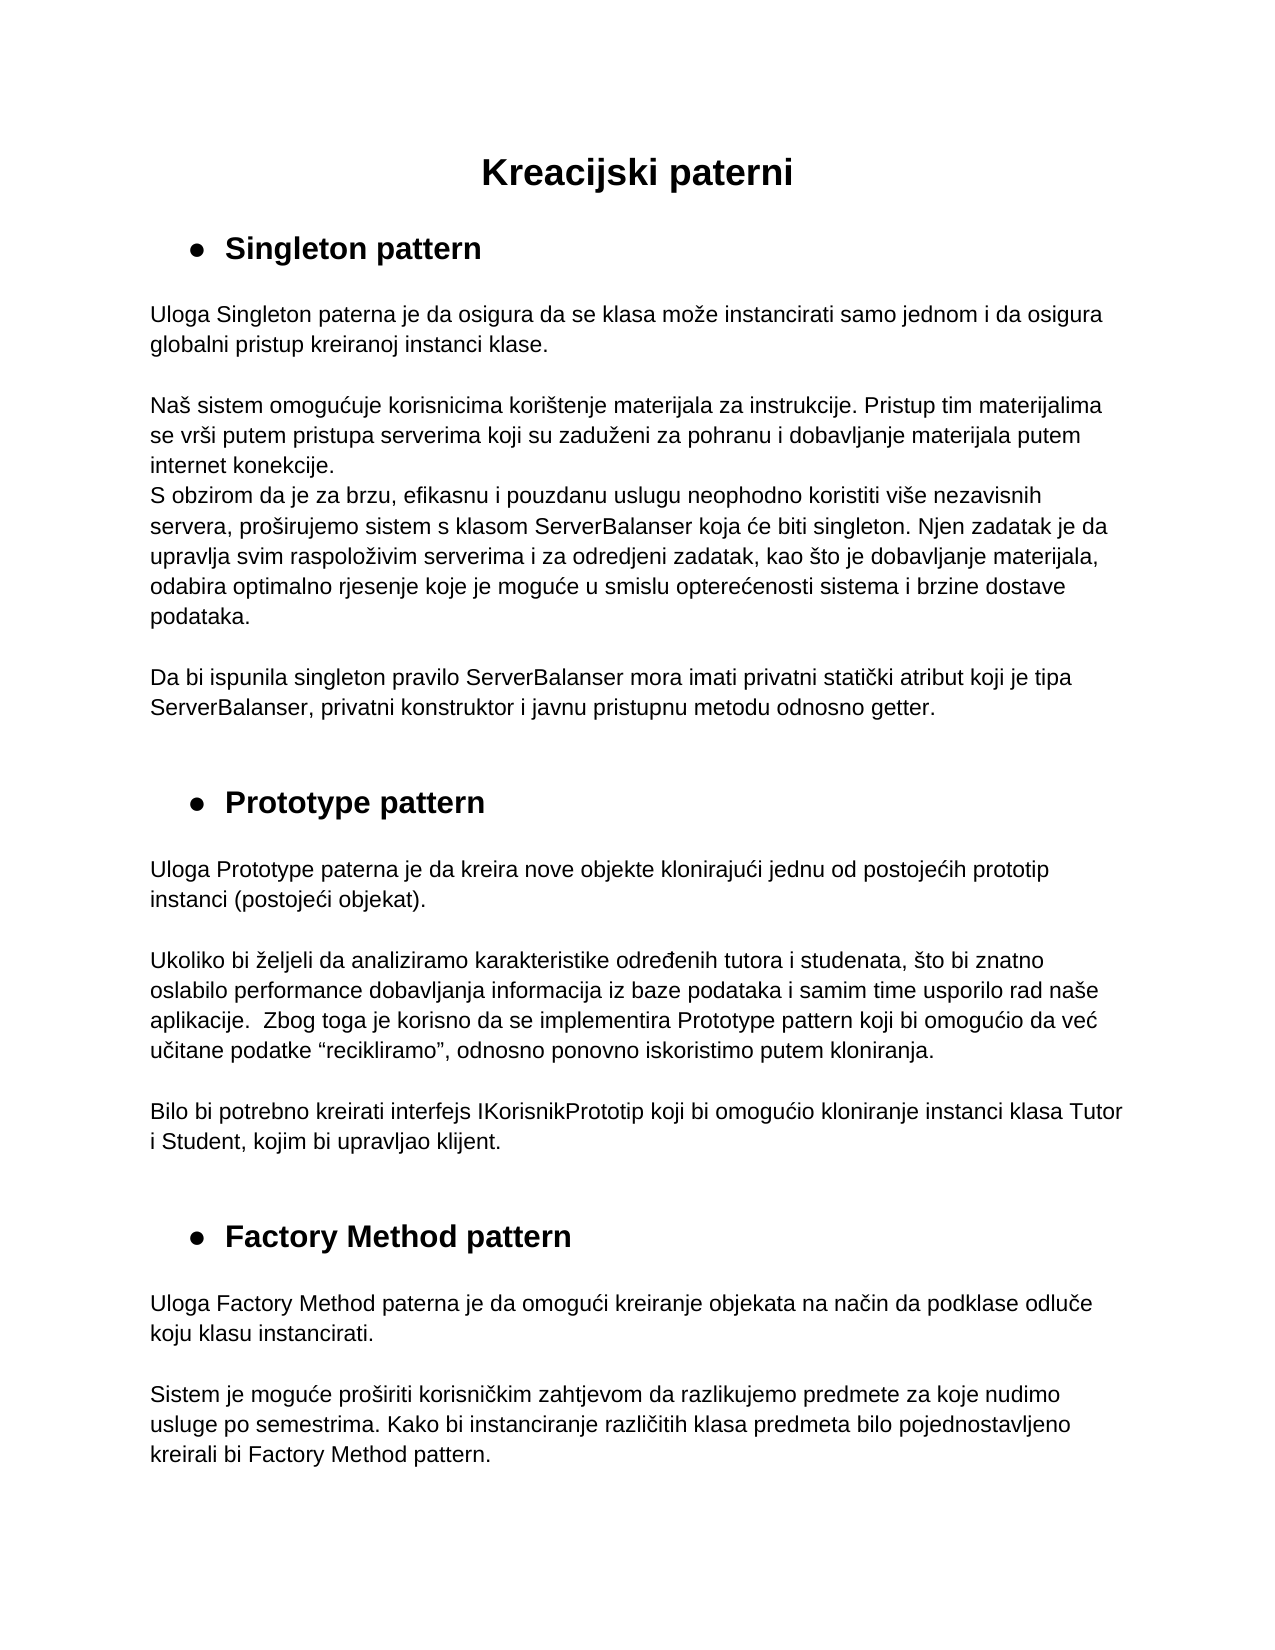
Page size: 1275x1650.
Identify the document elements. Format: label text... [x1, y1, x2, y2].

text Uloga Prototype paterna je da kreira nove objekte klonirajući jednu od postojećih prototip instanci (postojeći objekat). [150, 856, 1125, 913]
list Prototype pattern [187, 784, 1125, 821]
text Kreacijski paterni [150, 150, 1125, 193]
text Uloga Factory Method paterna je da omogući kreiranje objekata na način da podklase odluče koju klasu instancirati. [150, 1290, 1125, 1347]
text Da bi ispunila singleton pravilo ServerBalanser mora imati privatni statički atribut koji je tipa ServerBalanser, privatni konstruktor i javnu pristupnu metodu odnosno getter. [150, 664, 1125, 720]
text Bilo bi potrebno kreirati interfejs IKorisnikPrototip koji bi omogućio kloniranje instanci klasa Tutor i Student, kojim bi upravljao klijent. [150, 1098, 1125, 1154]
list Factory Method pattern [187, 1218, 1125, 1254]
text Ukoliko bi željeli da analiziramo karakteristike određenih tutora i studenata, što bi znatno oslabilo performance dobavljanja informacija iz baze podataka i samim time usporilo rad naše aplikacije. Zbog toga je korisno da se implementira Prototype pattern koji bi omogućio da već učitane podatke “recikliramo”, odnosno ponovno iskoristimo putem kloniranja. [150, 947, 1125, 1064]
text S obzirom da je za brzu, efikasnu i pouzdanu uslugu neophodno koristiti više nezavisnih servera, proširujemo sistem s klasom ServerBalanser koja će biti singleton. Njen zadatak je da upravlja svim raspoloživim serverima i za odredjeni zadatak, kao što je dobavljanje materijala, odabira optimalno rjesenje koje je moguće u smislu opterećenosti sistema i brzine dostave podataka. [150, 482, 1125, 630]
text Uloga Singleton paterna je da osigura da se klasa može instancirati samo jednom i da osigura globalni pristup kreiranoj instanci klase. [150, 301, 1125, 358]
list Singleton pattern [187, 230, 1125, 266]
text Naš sistem omogućuje korisnicima korištenje materijala za instrukcije. Pristup tim materijalima se vrši putem pristupa serverima koji su zaduženi za pohranu i dobavljanje materijala putem internet konekcije. [150, 392, 1125, 479]
